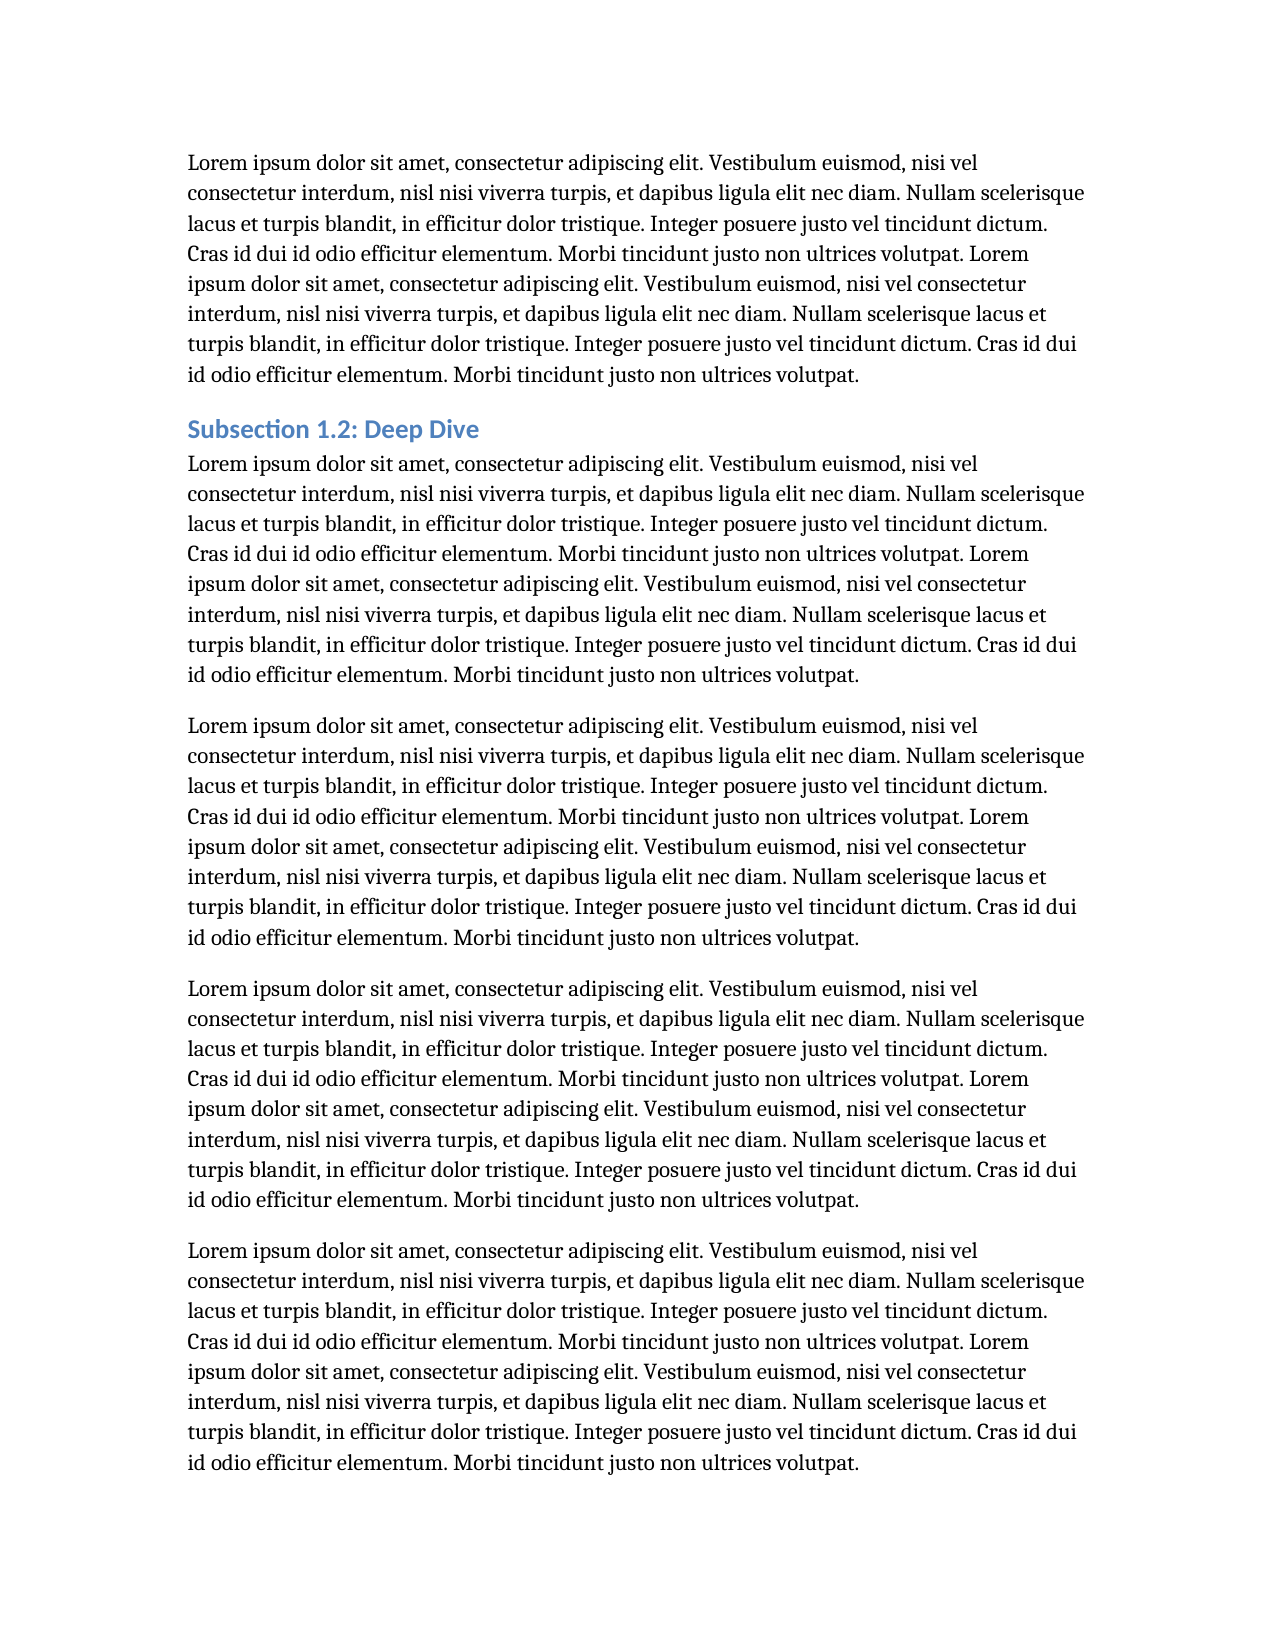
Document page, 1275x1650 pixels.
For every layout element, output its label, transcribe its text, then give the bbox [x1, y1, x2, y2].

subtitle Subsection 1.2: Deep Dive [187, 412, 1087, 446]
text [187, 150, 1087, 388]
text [187, 1238, 1087, 1476]
